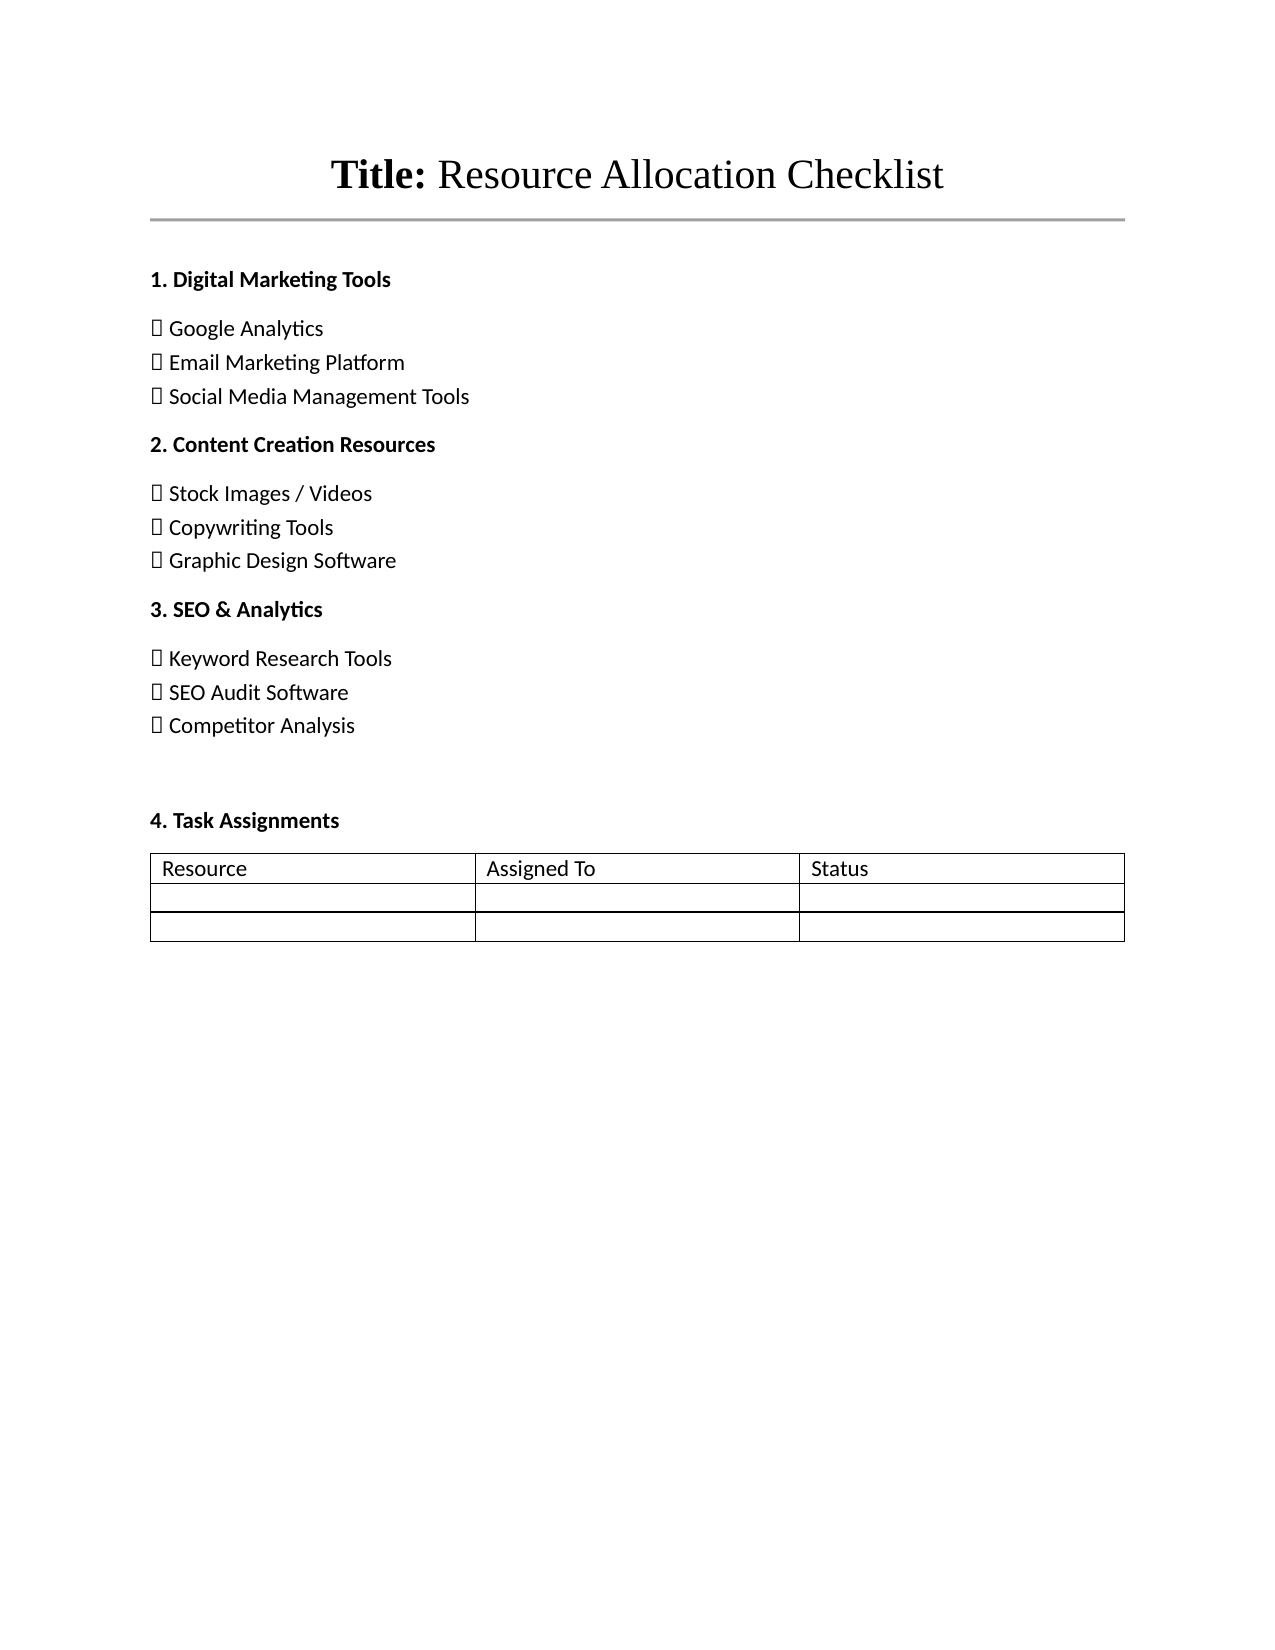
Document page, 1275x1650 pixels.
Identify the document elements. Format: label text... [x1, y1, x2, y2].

table_cell [800, 913, 1124, 941]
text ✅ Google Analytics ✅ Email Marketing Platform ✅ Social Media Management Tools [150, 312, 1125, 411]
table_cell [151, 884, 475, 911]
text ✅ Stock Images / Videos ✅ Copywriting Tools ✅ Graphic Design Software [150, 477, 1125, 576]
text 2. Content Creation Resources [150, 430, 1125, 458]
table_cell [476, 884, 799, 911]
table_header Resource [151, 854, 475, 882]
text Title: Resource Allocation Checklist [150, 150, 1125, 198]
table_header Status [800, 854, 1124, 882]
table_cell [151, 913, 475, 941]
table_cell [476, 913, 799, 941]
text 1. Digital Marketing Tools [150, 265, 1125, 293]
text 3. SEO & Analytics [150, 595, 1125, 623]
text ✅ Keyword Research Tools ✅ SEO Audit Software ✅ Competitor Analysis [150, 642, 1125, 740]
table_header Assigned To [476, 854, 799, 882]
text 4. Task Assignments [150, 806, 1125, 834]
table_cell [800, 884, 1124, 911]
